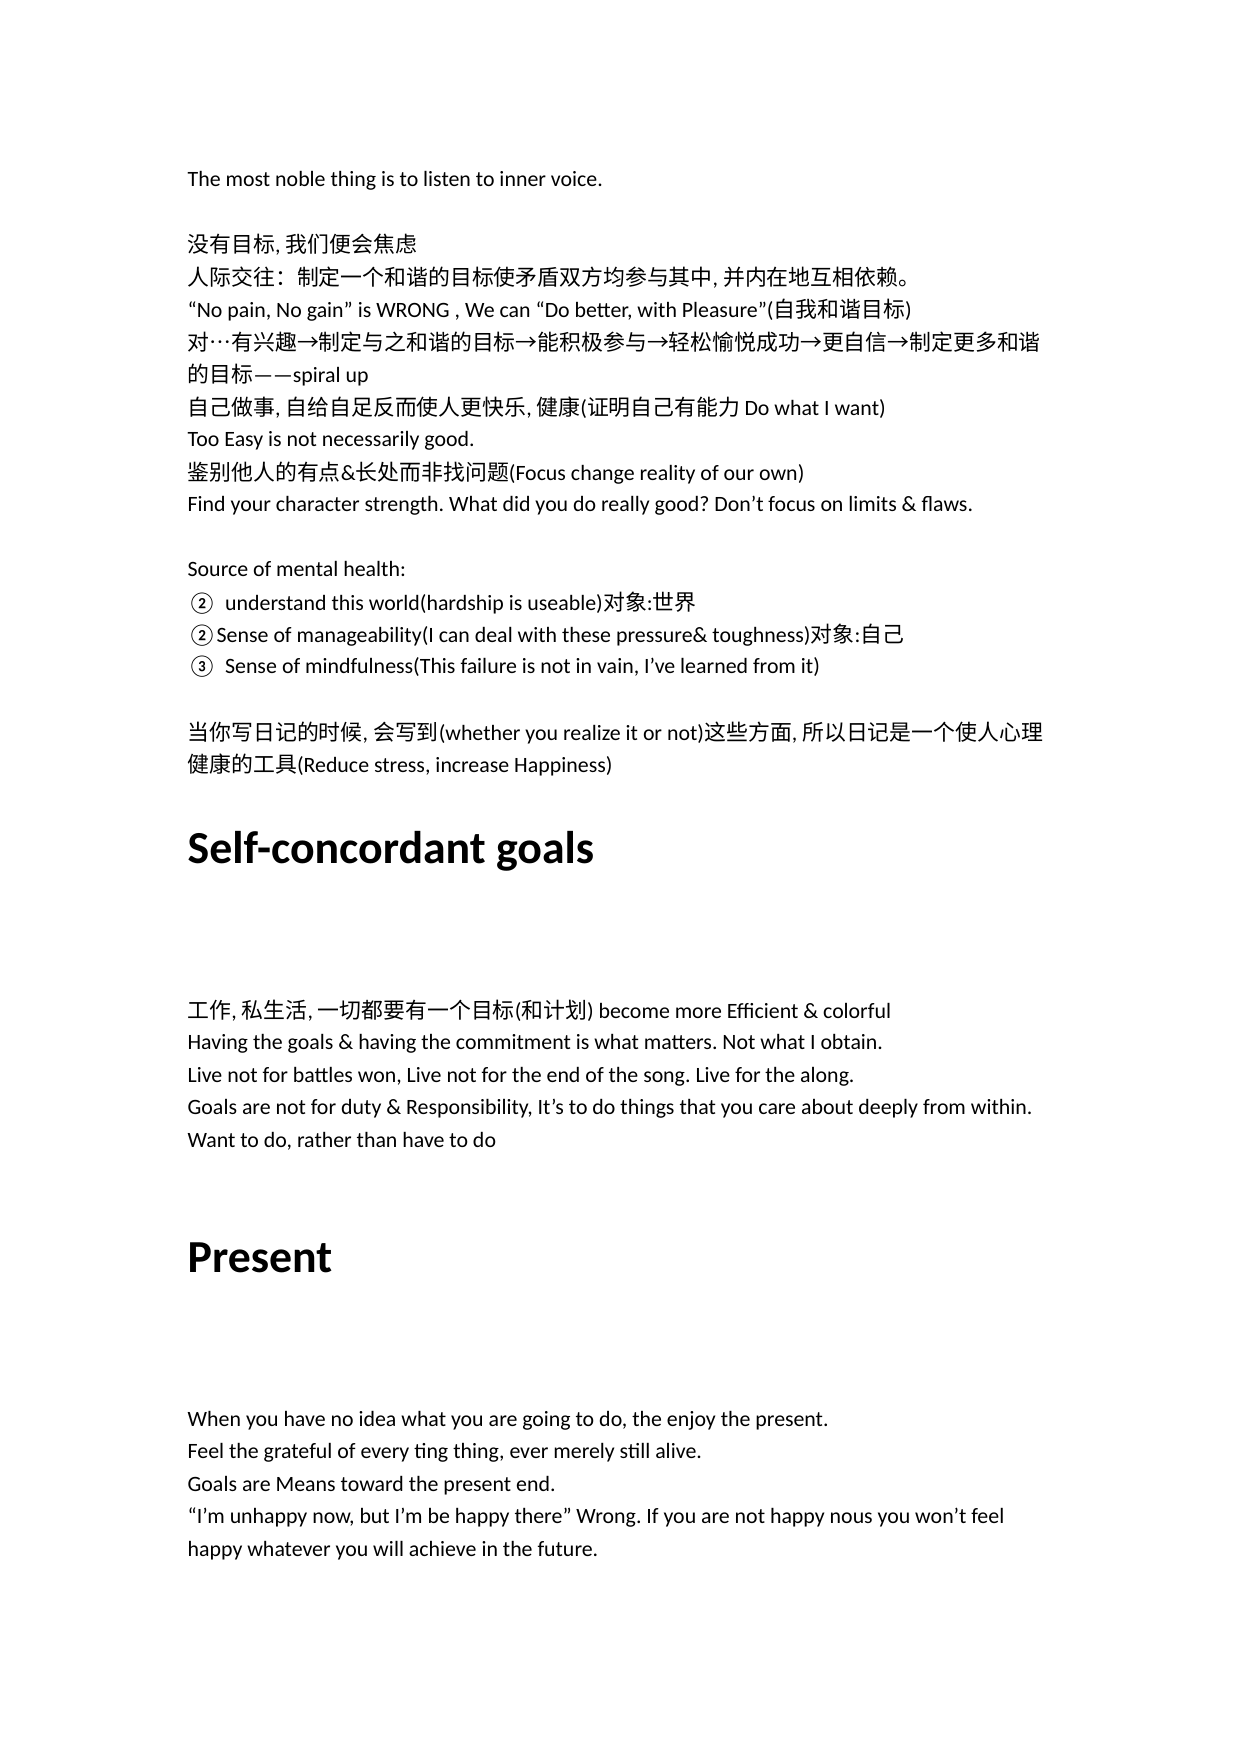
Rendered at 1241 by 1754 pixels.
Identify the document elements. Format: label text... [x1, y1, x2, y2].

text Too Easy is not necessarily good. [187, 422, 1053, 454]
text 没有目标, 我们便会焦虑 [187, 227, 1053, 259]
text The most noble thing is to listen to inner voice. [187, 162, 1053, 194]
text “No pain, No gain” is WRONG , We can “Do better, with Pleasure”(自我和谐目标) [187, 292, 1053, 324]
text ②Sense of manageability(I can deal with these pressure& toughness)对象:自己 [187, 617, 1053, 649]
text Live not for battles won, Live not for the end of the song. Live for the along. [187, 1058, 1053, 1091]
text “I’m unhappy now, but I’m be happy there” Wrong. If you are not happy nous you won’t feel happy whatever you will achieve in the future. [187, 1499, 1053, 1564]
list Sense of mindfulness(This failure is not in vain, I’ve learned from it) [187, 649, 1053, 682]
text Goals are not for duty & Responsibility, It’s to do things that you care about deeply from within. Want to do, rather than have to do [187, 1091, 1053, 1156]
text Find your character strength. What did you do really good? Don’t focus on limits & flaws. [187, 487, 1053, 519]
subtitle Present [187, 1223, 1053, 1288]
text 对…有兴趣→制定与之和谐的目标→能积极参与→轻松愉悦成功→更自信→制定更多和谐的目标——spiral up [187, 324, 1053, 389]
text 当你写日记的时候, 会写到(whether you realize it or not)这些方面, 所以日记是一个使人心理健康的工具(Reduce stress, increase Happiness) [187, 714, 1053, 779]
text Feel the grateful of every ting thing, ever merely still alive. [187, 1434, 1053, 1467]
list understand this world(hardship is useable)对象:世界 [187, 584, 1053, 617]
text Source of mental health: [187, 552, 1053, 584]
subtitle Self-concordant goals [187, 815, 1053, 880]
text Having the goals & having the commitment is what matters. Not what I obtain. [187, 1026, 1053, 1058]
text 自己做事, 自给自足反而使人更快乐, 健康(证明自己有能力Do what I want) [187, 389, 1053, 422]
text 人际交往：制定一个和谐的目标使矛盾双方均参与其中, 并内在地互相依赖。 [187, 259, 1053, 292]
text 工作, 私生活, 一切都要有一个目标(和计划) become more Efficient & colorful [187, 993, 1053, 1026]
text 鉴别他人的有点&长处而非找问题(Focus change reality of our own) [187, 454, 1053, 487]
text Goals are Means toward the present end. [187, 1467, 1053, 1499]
text When you have no idea what you are going to do, the enjoy the present. [187, 1402, 1053, 1434]
